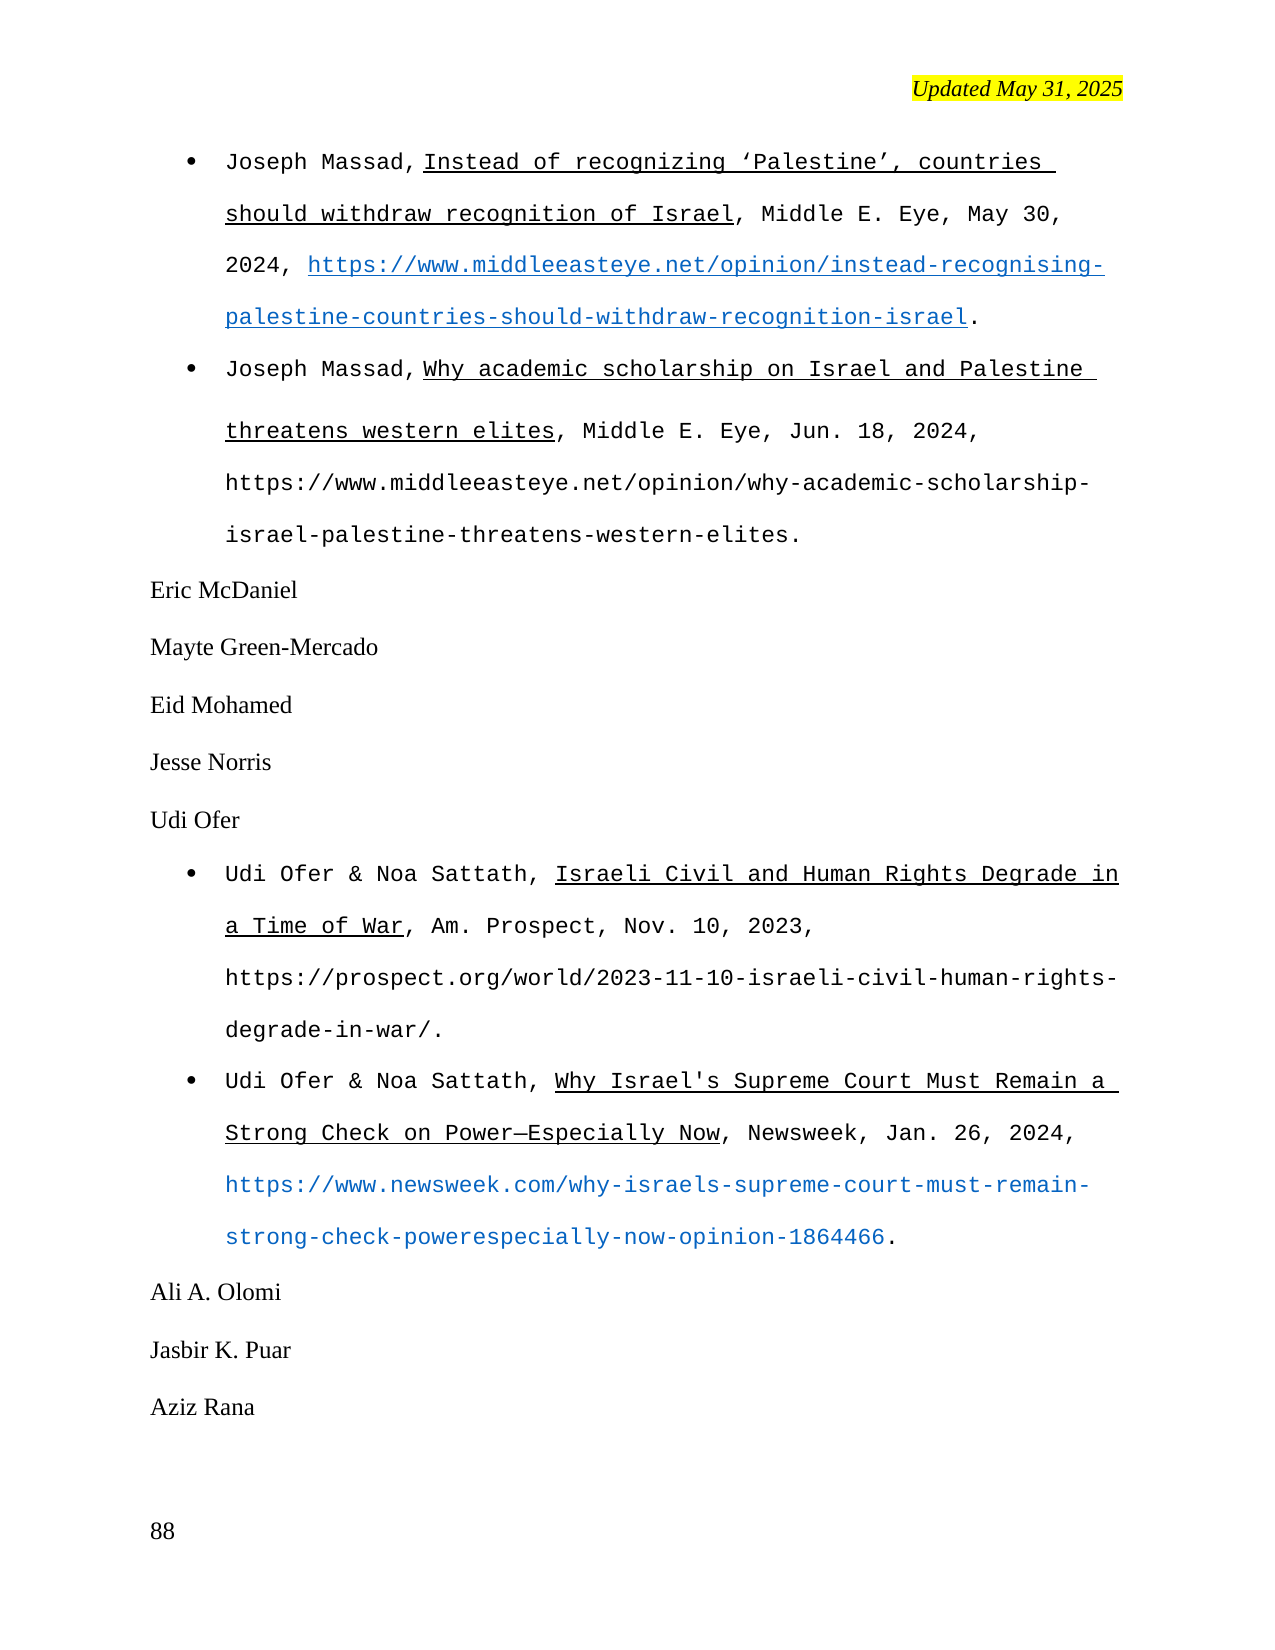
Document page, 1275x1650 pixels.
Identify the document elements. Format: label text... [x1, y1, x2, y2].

list Joseph Massad, Why academic scholarship on Israel and Palestine threatens western elites, Middle E. Eye, Jun. 18, 2024, https://www.middleeasteye.net/opinion/why-academic-scholarship-israel-palestine-threatens-western-elites. [187, 357, 1125, 549]
text Udi Ofer [150, 805, 1125, 833]
text Aziz Rana [150, 1392, 1125, 1421]
text Jasbir K. Puar [150, 1335, 1125, 1363]
list Udi Ofer & Noa Sattath, Israeli Civil and Human Rights Degrade in a Time of War, Am. Prospect, Nov. 10, 2023, https://prospect.org/world/2023-11-10-israeli-civil-human-rights-degrade-in-war/. [187, 862, 1125, 1044]
text Mayte Green-Mercado [150, 632, 1125, 661]
text Jesse Norris [150, 747, 1125, 776]
text Eid Mohamed [150, 690, 1125, 718]
text Ali A. Olomi [150, 1277, 1125, 1306]
list Udi Ofer & Noa Sattath, Why Israel's Supreme Court Must Remain a Strong Check on Power—Especially Now, Newsweek, Jan. 26, 2024, https://www.newsweek.com/why-israels-supreme-court-must-remain-strong-check-powerespecially-now-opinion-1864466. [187, 1070, 1125, 1251]
list Joseph Massad, Instead of recognizing ‘Palestine’, countries should withdraw recognition of Israel, Middle E. Eye, May 30, 2024, https://www.middleeasteye.net/opinion/instead-recognising-palestine-countries-should-withdraw-recognition-israel. [187, 150, 1125, 332]
text Eric McDaniel [150, 575, 1125, 603]
